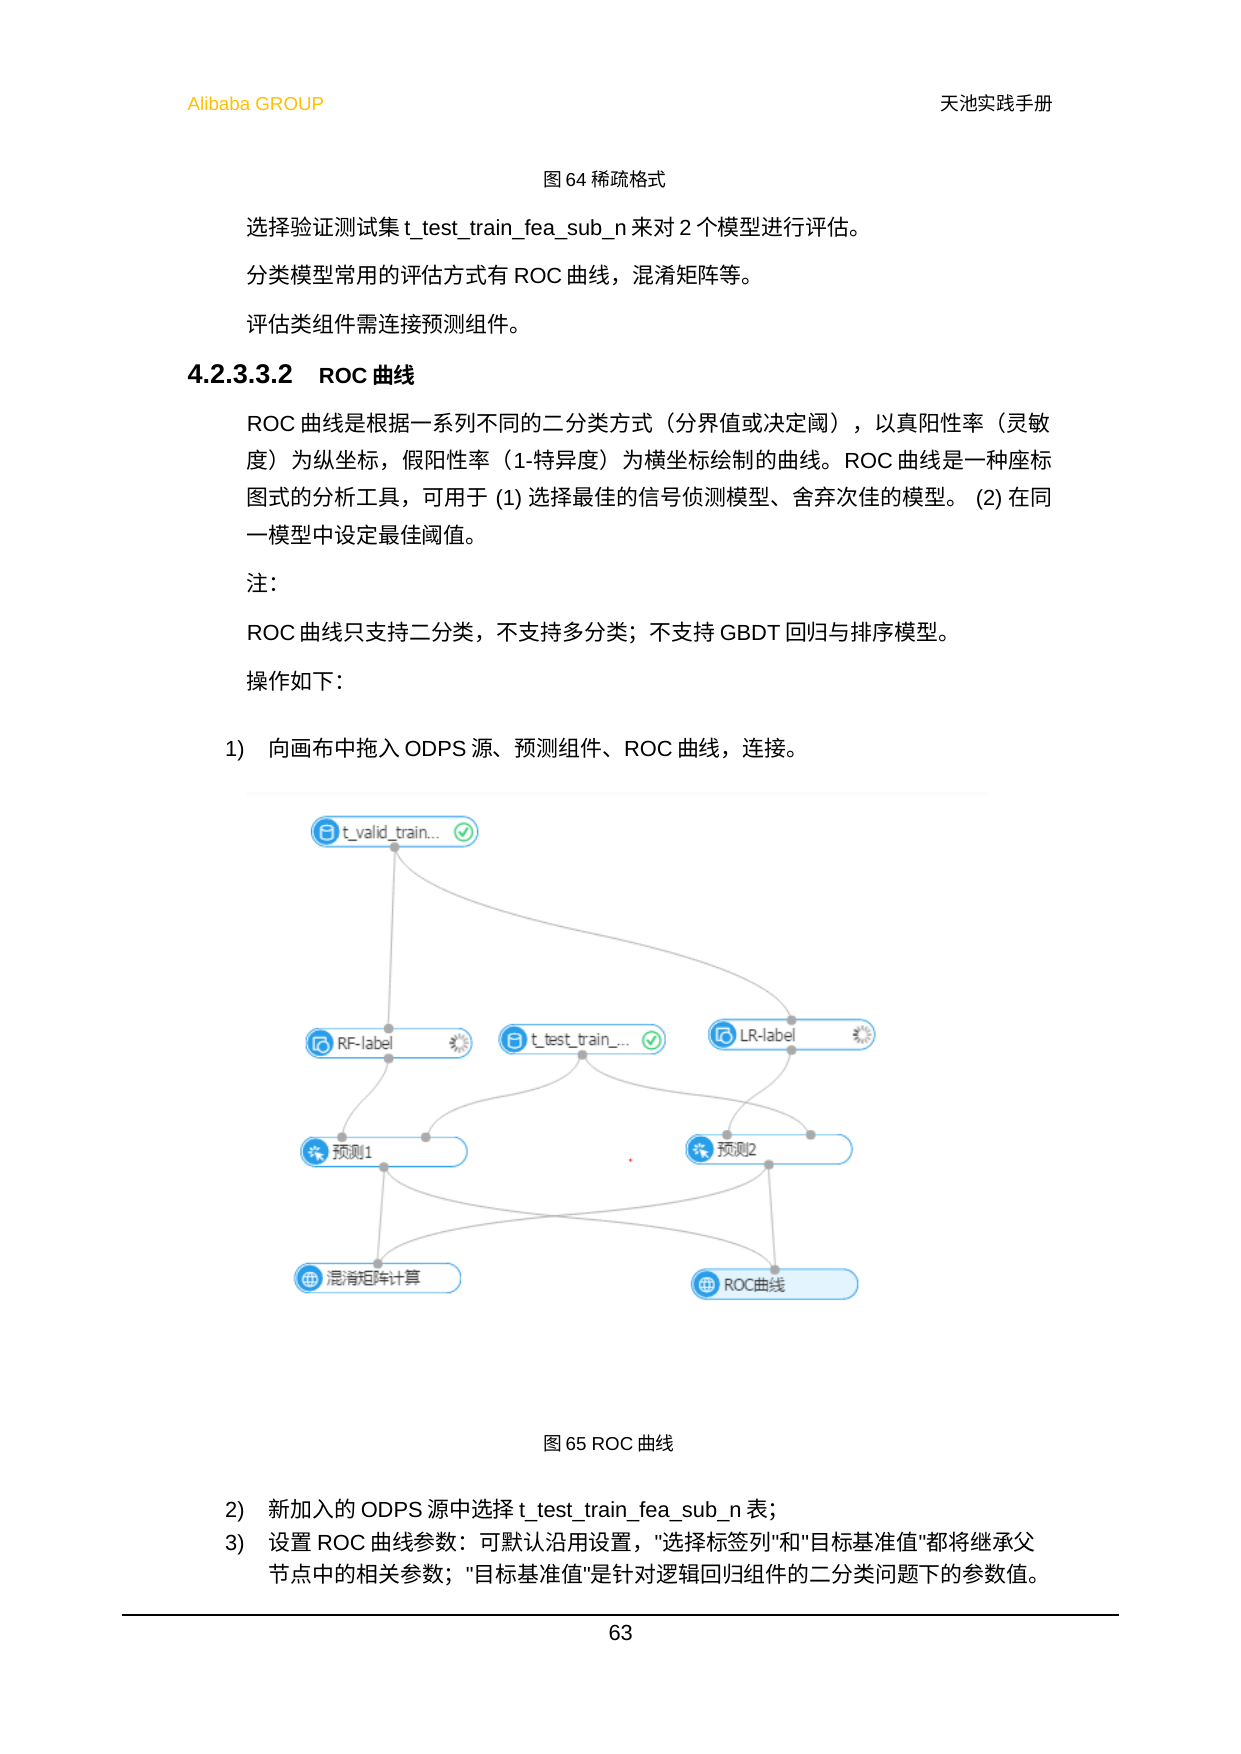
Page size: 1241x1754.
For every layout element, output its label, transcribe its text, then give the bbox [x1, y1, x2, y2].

text 操作如下： [247, 665, 1053, 698]
list 图65 ROC曲线 [365, 1426, 1053, 1458]
text 注： [247, 568, 1053, 600]
list 向画布中拖入ODPS源、预测组件、ROC曲线，连接。 [225, 731, 1053, 763]
list 图64 稀疏格式 [365, 162, 1053, 194]
text 选择验证测试集t_test_train_fea_sub_n来对2个模型进行评估。 [247, 211, 1053, 243]
text 新加入的ODPS源中选择t_test_train_fea_sub_n表； [225, 1492, 1053, 1524]
text 评估类组件需连接预测组件。 [247, 308, 1053, 341]
text ROC曲线只支持二分类，不支持多分类；不支持GBDT回归与排序模型。 [247, 616, 1053, 649]
text 分类模型常用的评估方式有ROC曲线，混淆矩阵等。 [247, 260, 1053, 292]
subtitle ROC曲线 [187, 357, 1053, 390]
picture [246, 792, 990, 1381]
text ROC曲线是根据一系列不同的二分类方式（分界值或决定阈），以真阳性率（灵敏度）为纵坐标，假阳性率（1-特异度）为横坐标绘制的曲线。ROC曲线是一种座标图式的分析工具，可用于 (1) 选择最佳的信号侦测模型、舍弃次佳的模型。 (2) 在同一模型中设定最佳阈值。 [247, 407, 1053, 551]
